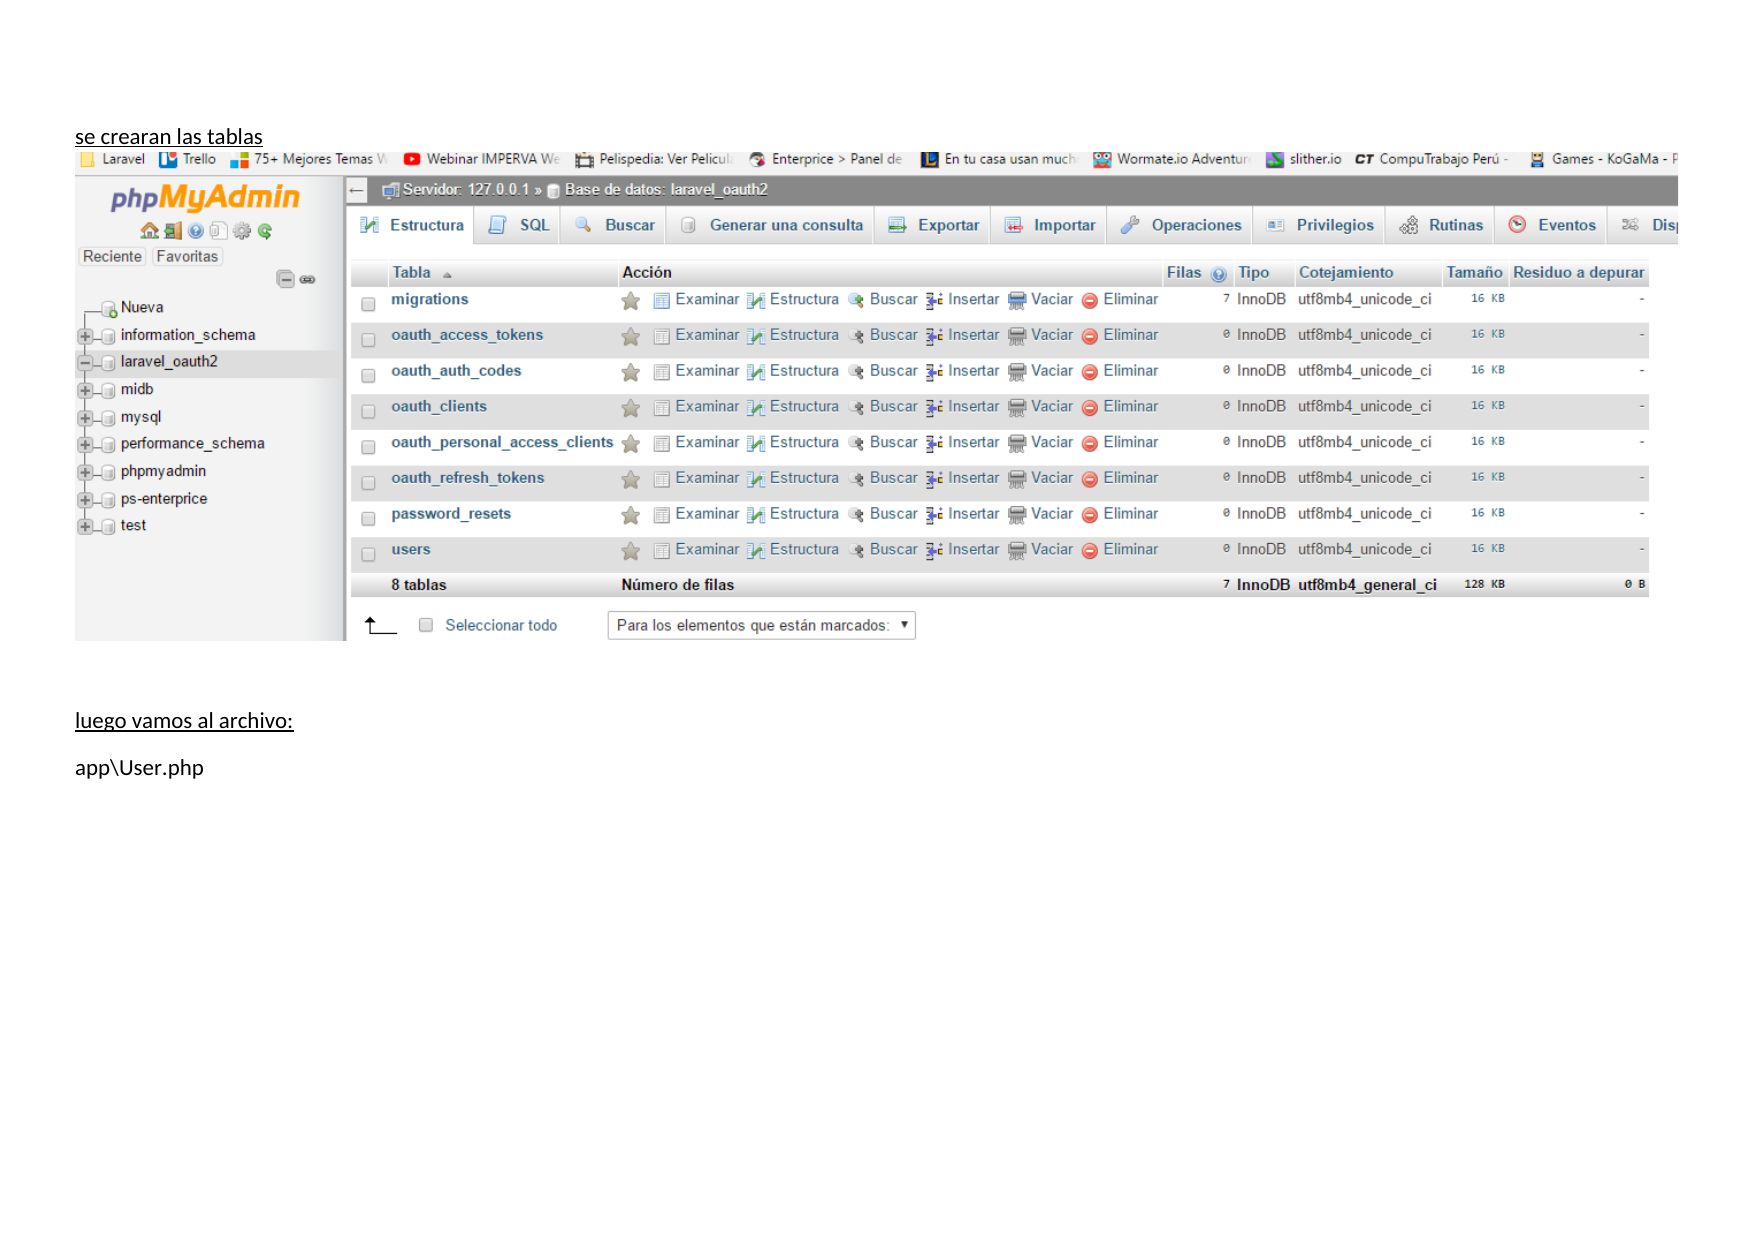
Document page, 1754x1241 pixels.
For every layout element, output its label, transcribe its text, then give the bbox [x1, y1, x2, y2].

text luego vamos al archivo: [75, 706, 1679, 734]
text app\User.php [75, 753, 1679, 781]
text se crearan las tablas [75, 122, 1679, 152]
picture [75, 152, 1679, 641]
